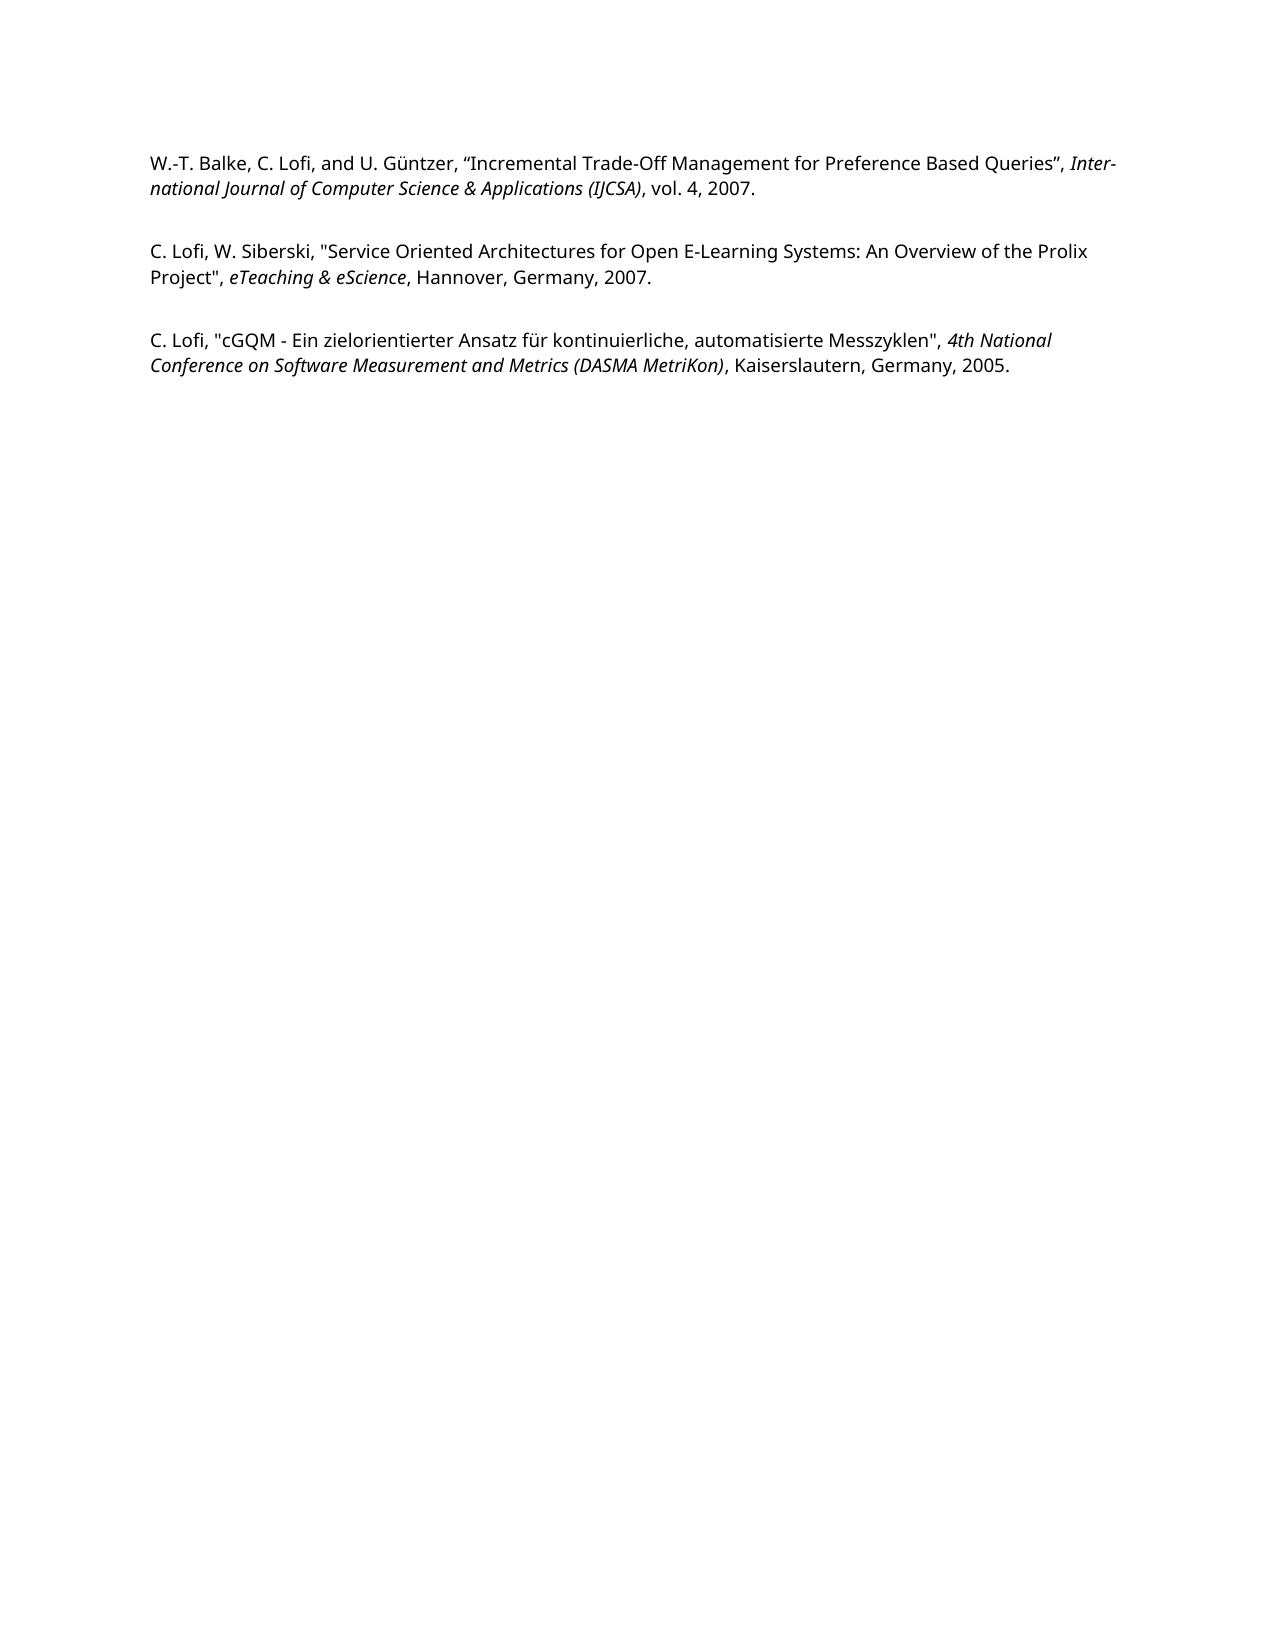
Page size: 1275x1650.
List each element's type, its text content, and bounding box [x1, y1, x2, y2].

text C. Lofi, "cGQM - Ein zielorientierter Ansatz für kontinuierliche, automatisierte Messzyklen", 4th National Conference on Software Measurement and Metrics (DASMA MetriKon), Kaiserslautern, Germany, 2005. [150, 327, 1125, 378]
text C. Lofi, W. Siberski, "Service Oriented Architectures for Open E-Learning Systems: An Overview of the Prolix Project", eTeaching & eScience, Hannover, Germany, 2007. [150, 238, 1125, 289]
text W.-T. Balke, C. Lofi, and U. Güntzer, “Incremental Trade-Off Management for Preference Based Queries”, International Journal of Computer Science & Applications (IJCSA), vol. 4, 2007. [150, 150, 1125, 201]
